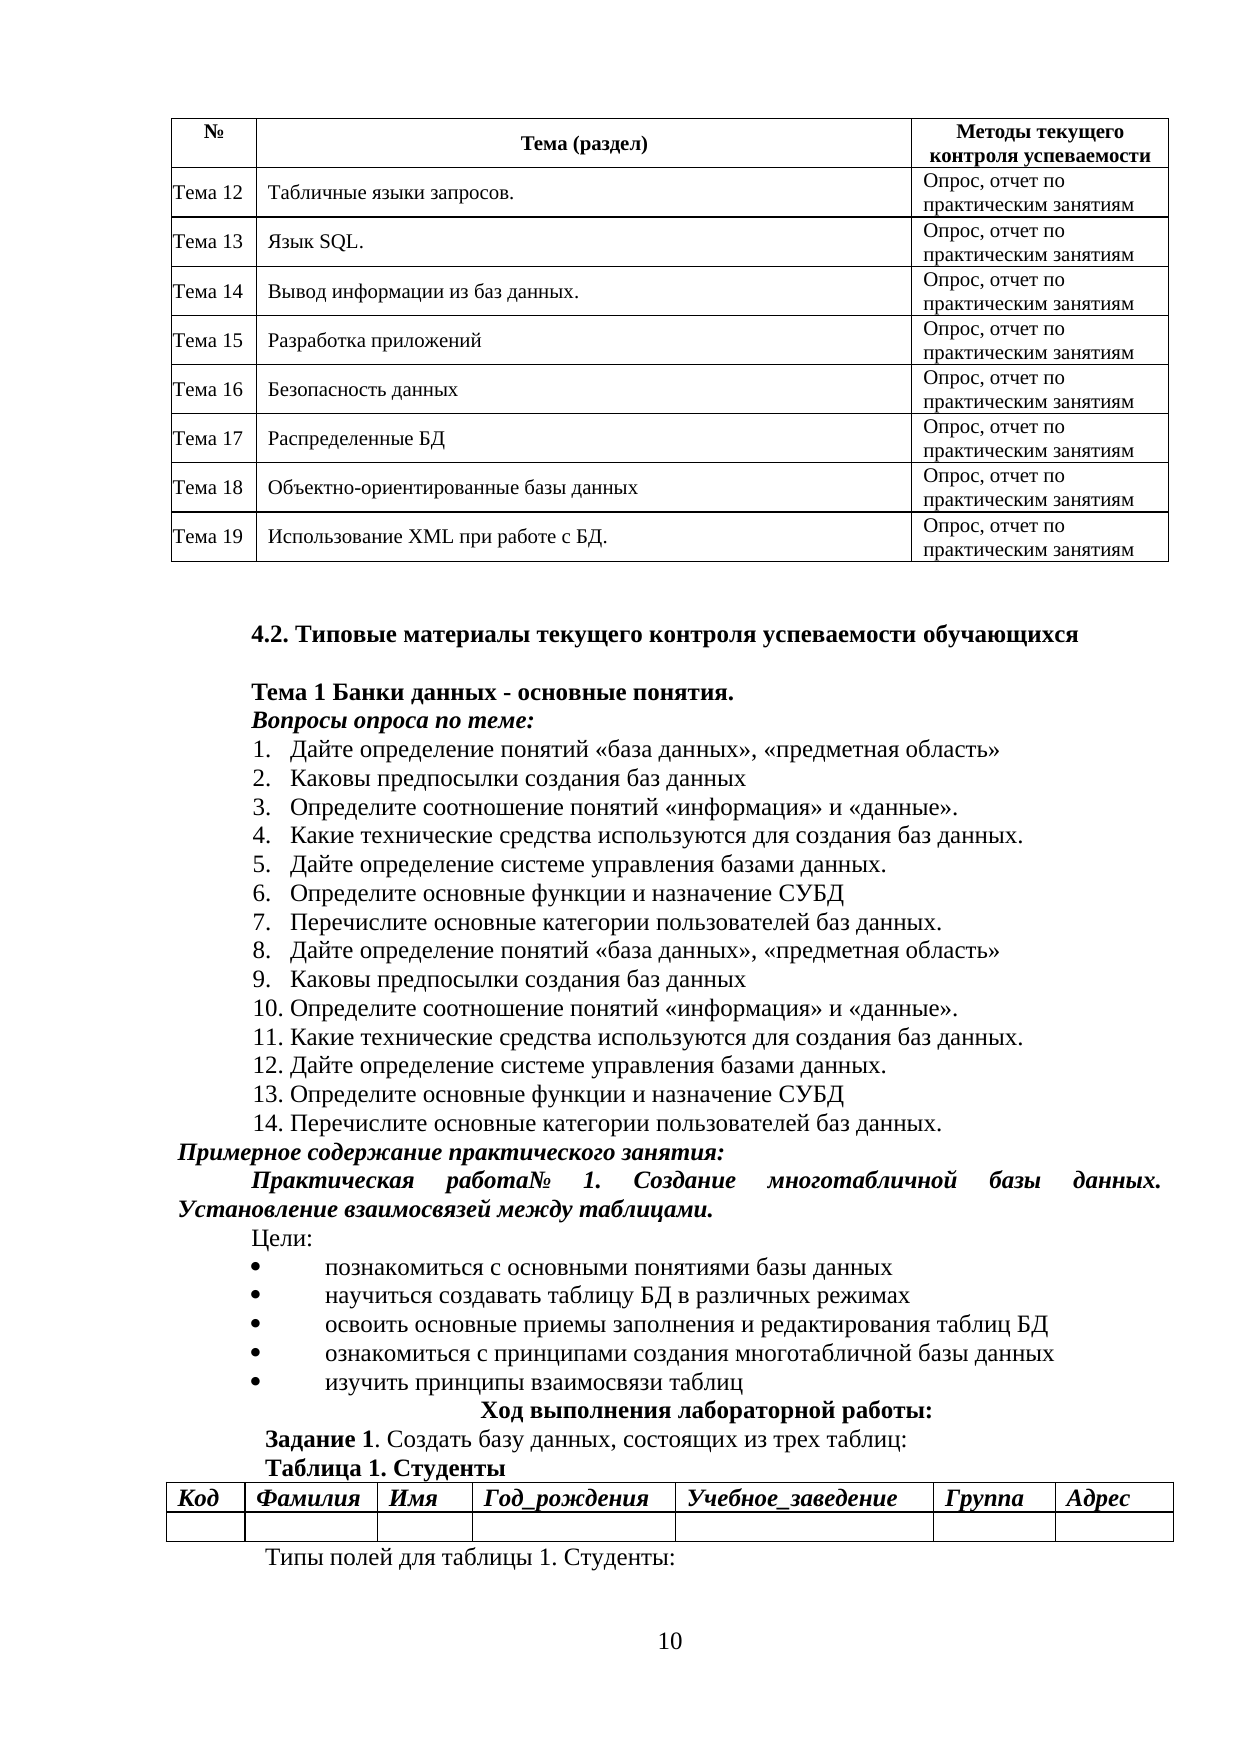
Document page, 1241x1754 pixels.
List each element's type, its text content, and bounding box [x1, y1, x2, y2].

table_header Учебное_заведение [676, 1483, 933, 1511]
table_cell Табличные языки запросов. [257, 168, 911, 216]
table_header № [172, 119, 256, 167]
list изучить принципы взаимосвязи таблиц [177, 1367, 1162, 1395]
table_cell Вывод информации из баз данных. [257, 267, 911, 315]
table_header Адрес [1056, 1483, 1173, 1511]
table_cell [246, 1513, 377, 1541]
list Каковы предпосылки создания баз данных [252, 763, 1162, 792]
list Каковы предпосылки создания баз данных [252, 964, 1162, 993]
list научиться создавать таблицу БД в различных режимах [177, 1280, 1162, 1309]
text 4.2. Типовые материалы текущего контроля успеваемости обучающихся [177, 619, 1162, 648]
table_cell [473, 1513, 675, 1541]
list познакомиться с основными понятиями базы данных [177, 1252, 1162, 1280]
table_cell Безопасность данных [257, 365, 911, 413]
list Дайте определение понятий «база данных», «предметная область» [252, 734, 1162, 763]
table_cell [378, 1513, 472, 1541]
list Определите основные функции и назначение СУБД [252, 878, 1162, 907]
table_header Год_рождения [473, 1483, 675, 1511]
table_header Имя [378, 1483, 472, 1511]
list Какие технические средства используются для создания баз данных. [252, 820, 1162, 849]
text Примерное содержание практического занятия: [177, 1137, 1162, 1165]
table_cell Тема 17 [172, 414, 256, 462]
table_cell Использование XML при работе с БД. [257, 513, 911, 561]
table_cell [167, 1513, 244, 1541]
table_cell [1056, 1513, 1173, 1541]
table_cell [934, 1513, 1055, 1541]
table_cell Объектно-ориентированные базы данных [257, 463, 911, 511]
text Задание 1. Создать базу данных, состоящих из трех таблиц: [177, 1424, 1162, 1453]
table_header Код [167, 1483, 244, 1511]
table_cell Тема 14 [172, 267, 256, 315]
table_cell Опрос, отчет по практическим занятиям [912, 463, 1168, 511]
table_cell Тема 18 [172, 463, 256, 511]
list Определите соотношение понятий «информация» и «данные». [252, 792, 1162, 820]
table_header Фамилия [246, 1483, 377, 1511]
table_cell Тема 19 [172, 513, 256, 561]
list ознакомиться с принципами создания многотабличной базы данных [177, 1338, 1162, 1367]
table_header Группа [934, 1483, 1055, 1511]
table_cell Распределенные БД [257, 414, 911, 462]
table_cell Опрос, отчет по практическим занятиям [912, 316, 1168, 364]
text Практическая работа№ 1. Создание многотабличной базы данных. Установление взаимосвязей между таблицами. [177, 1165, 1162, 1223]
table_cell Опрос, отчет по практическим занятиям [912, 168, 1168, 216]
list освоить основные приемы заполнения и редактирования таблиц БД [177, 1309, 1162, 1338]
list Дайте определение системе управления базами данных. [252, 849, 1162, 878]
table_cell Тема 13 [172, 218, 256, 266]
text Типы полей для таблицы 1. Студенты: [177, 1542, 1162, 1571]
text Таблица 1. Студенты [177, 1453, 1162, 1482]
list Перечислите основные категории пользователей баз данных. [252, 1108, 1162, 1137]
table_cell Тема 16 [172, 365, 256, 413]
table_cell Опрос, отчет по практическим занятиям [912, 513, 1168, 561]
text Тема 1 Банки данных - основные понятия. [177, 677, 1162, 705]
table_cell Опрос, отчет по практическим занятиям [912, 218, 1168, 266]
list Дайте определение системе управления базами данных. [252, 1050, 1162, 1079]
table_cell Язык SQL. [257, 218, 911, 266]
text Цели: [177, 1223, 1162, 1252]
list Дайте определение понятий «база данных», «предметная область» [252, 935, 1162, 964]
text Ход выполнения лабораторной работы: [177, 1395, 1162, 1424]
table_cell Тема 12 [172, 168, 256, 216]
table_header Тема (раздел) [257, 119, 911, 167]
table_cell [676, 1513, 933, 1541]
list Определите соотношение понятий «информация» и «данные». [252, 993, 1162, 1022]
table_header Методы текущего контроля успеваемости [912, 119, 1168, 167]
list Определите основные функции и назначение СУБД [252, 1079, 1162, 1108]
table_cell Опрос, отчет по практическим занятиям [912, 365, 1168, 413]
text Вопросы опроса по теме: [177, 705, 1162, 734]
table_cell Опрос, отчет по практическим занятиям [912, 267, 1168, 315]
table_cell Разработка приложений [257, 316, 911, 364]
list Какие технические средства используются для создания баз данных. [252, 1022, 1162, 1050]
list Перечислите основные категории пользователей баз данных. [252, 907, 1162, 935]
table_cell Опрос, отчет по практическим занятиям [912, 414, 1168, 462]
table_cell Тема 15 [172, 316, 256, 364]
